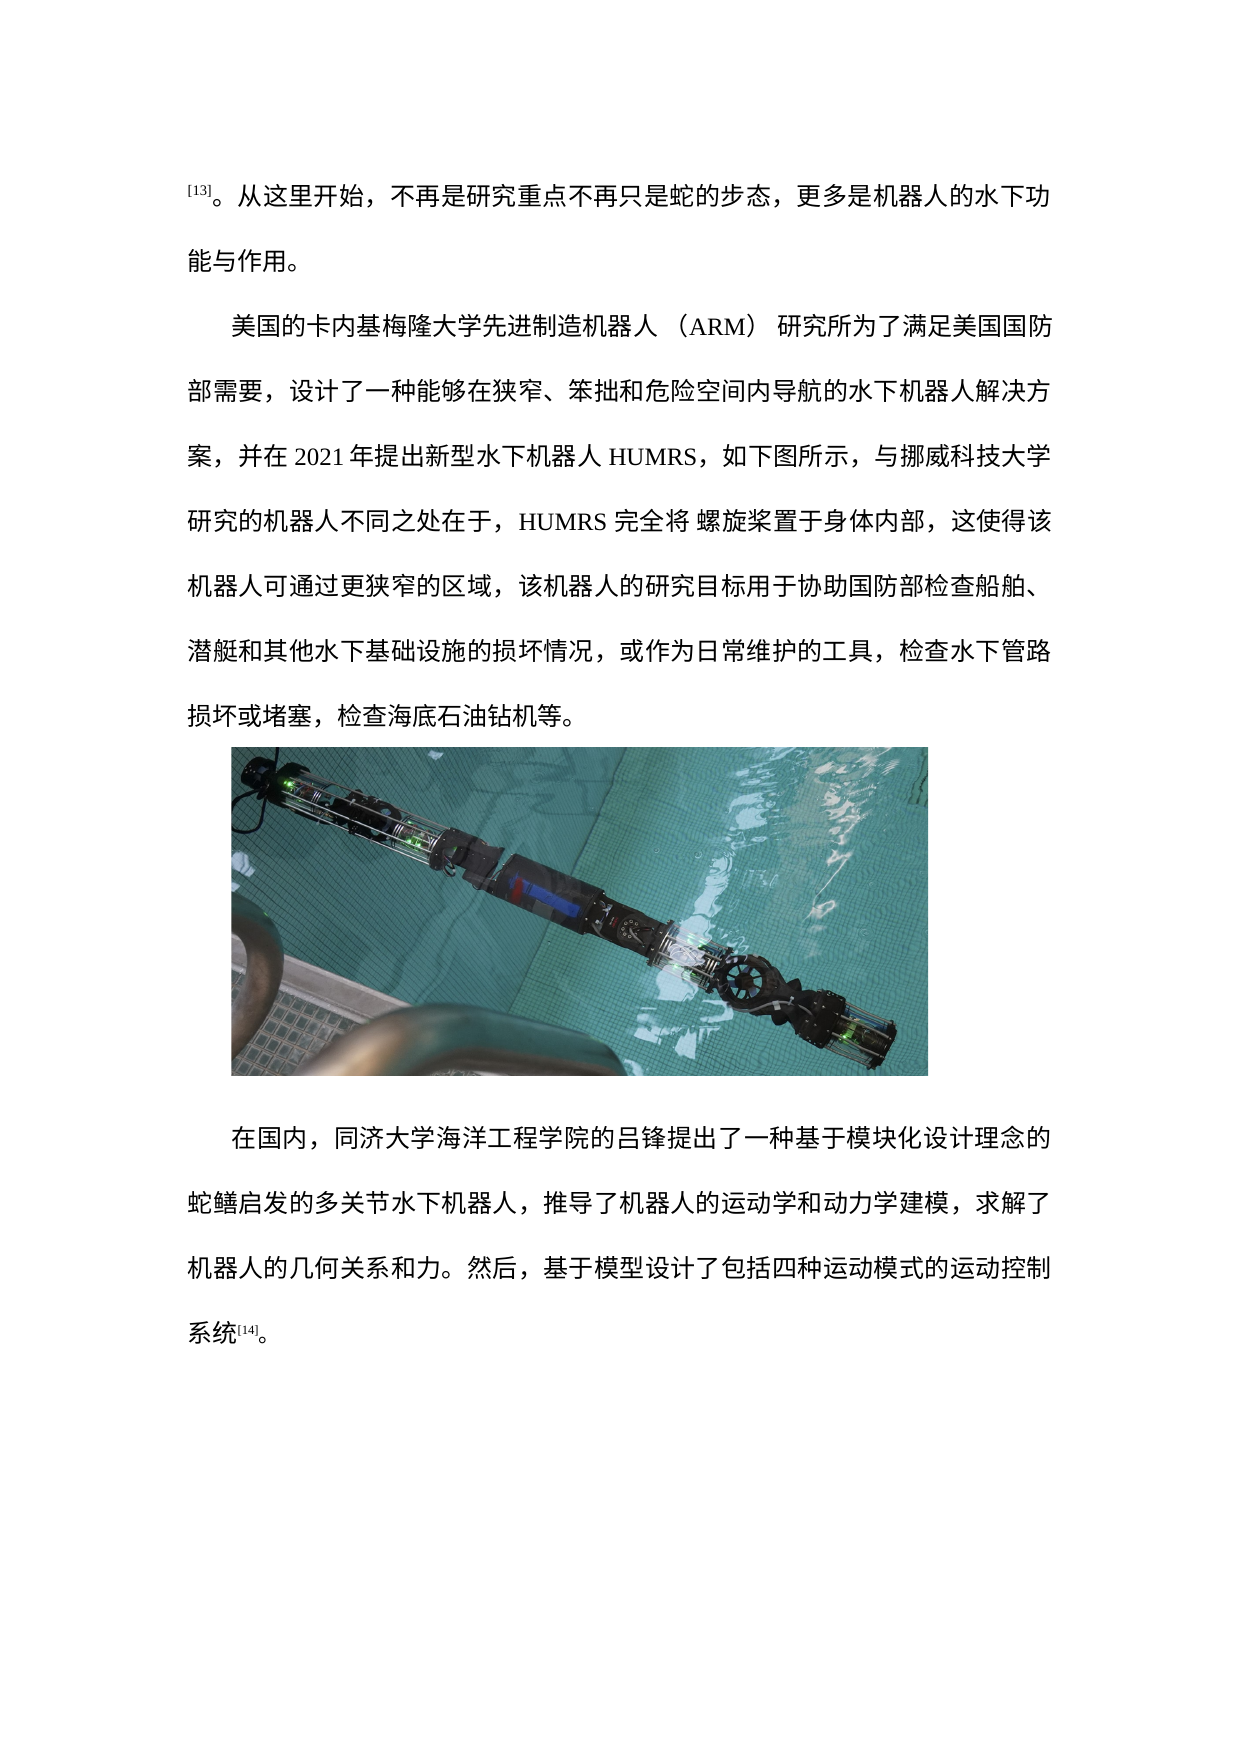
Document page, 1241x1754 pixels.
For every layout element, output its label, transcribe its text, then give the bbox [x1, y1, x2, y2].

text 美国的卡内基梅隆大学先进制造机器人 （ARM） 研究所为了满足美国国防部需要，设计了一种能够在狭窄、笨拙和危险空间内导航的水下机器人解决方案，并在2021年提出新型水下机器人HUMRS，如下图所示，与挪威科技大学研究的机器人不同之处在于，HUMRS 完全将 螺旋桨置于身体内部，这使得该机器人可通过更狭窄的区域，该机器人的研究目标用于协助国防部检查船舶、潜艇和其他水下基础设施的损坏情况，或作为日常维护的工具，检查水下管路损坏或堵塞，检查海底石油钻机等。 [187, 292, 1053, 747]
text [187, 162, 1053, 292]
picture [231, 747, 929, 1076]
text 在国内，同济大学海洋工程学院的吕锋提出了一种基于模块化设计理念的蛇鳝启发的多关节水下机器人，推导了机器人的运动学和动力学建模，求解了机器人的几何关系和力。然后，基于模型设计了包括四种运动模式的运动控制系统[14]。 [187, 1104, 1053, 1364]
